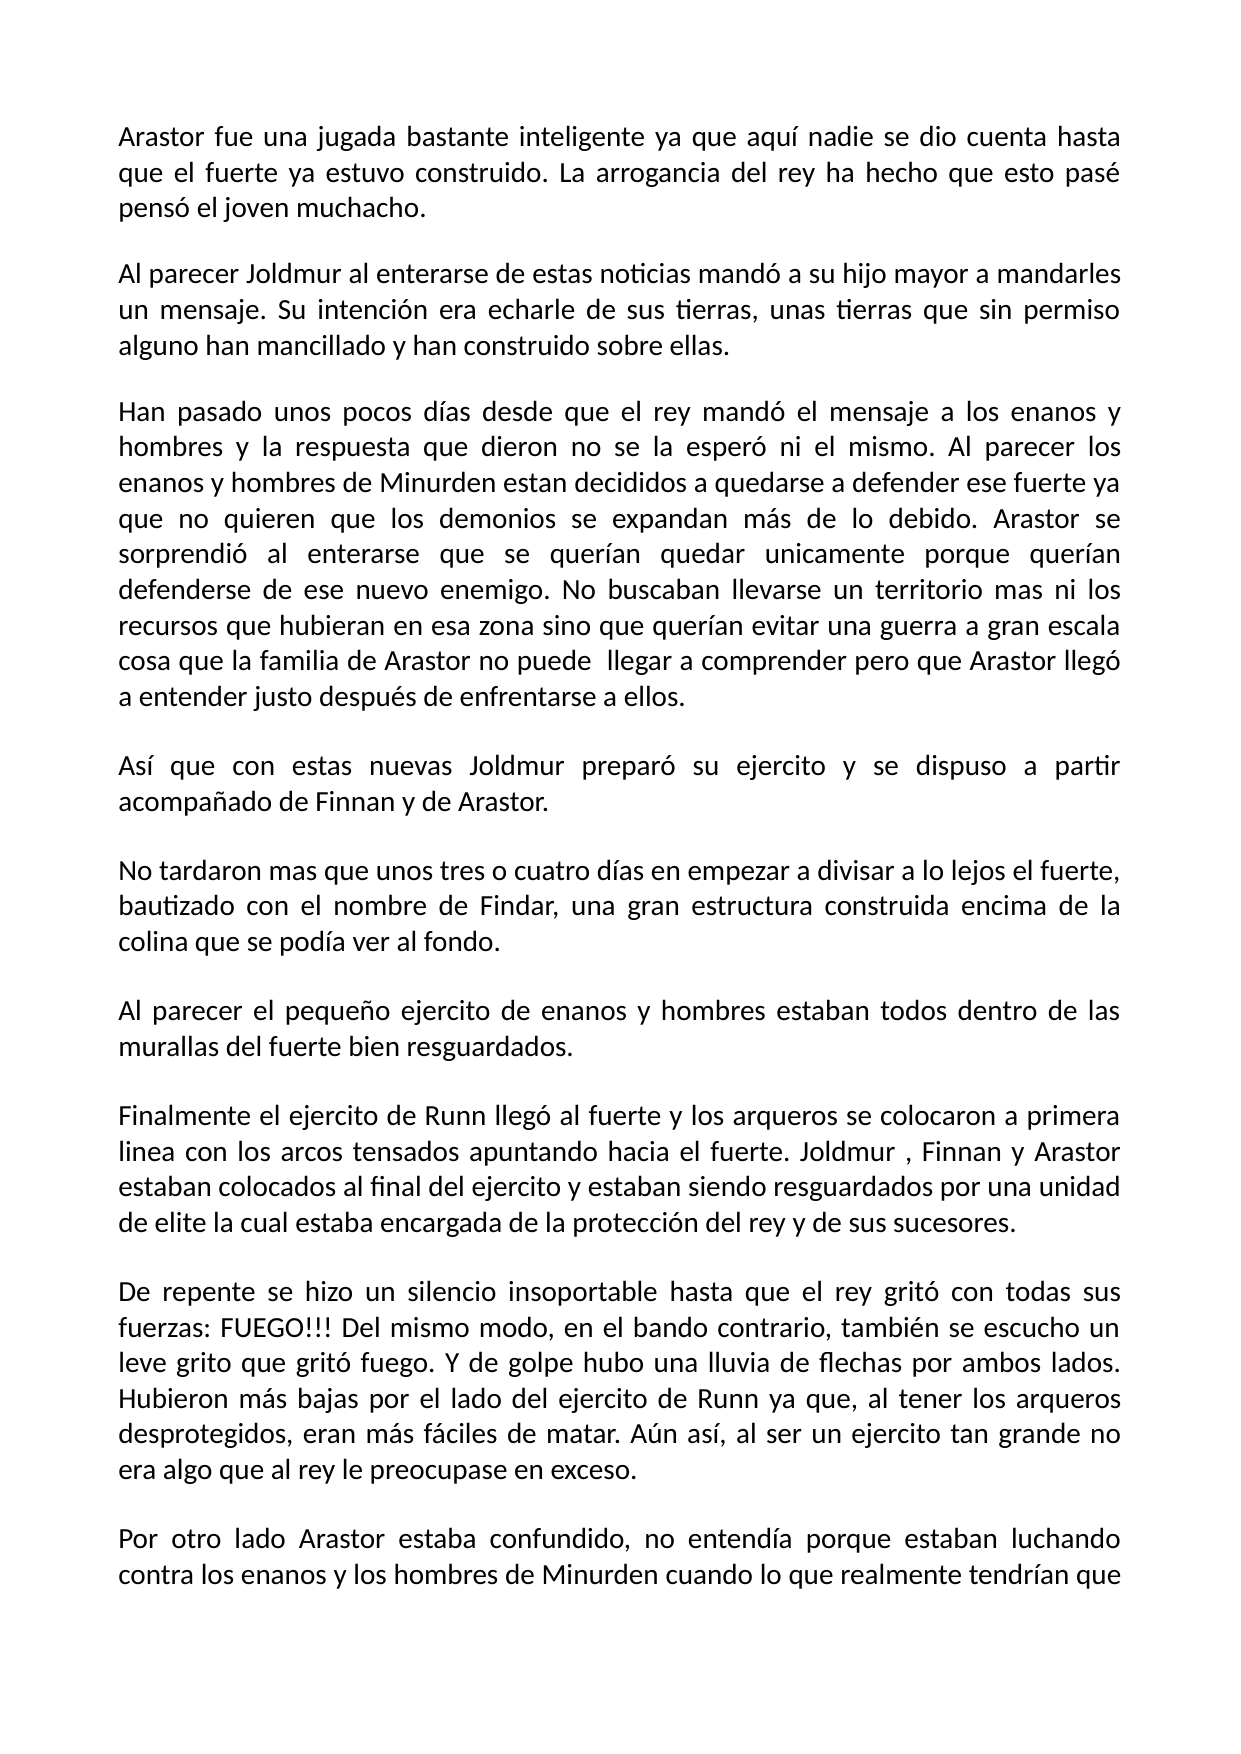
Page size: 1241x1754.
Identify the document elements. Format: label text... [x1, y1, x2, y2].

text Han pasado unos pocos días desde que el rey mandó el mensaje a los enanos y hombres y la respuesta que dieron no se la esperó ni el mismo. Al parecer los enanos y hombres de Minurden estan decididos a quedarse a defender ese fuerte ya que no quieren que los demonios se expandan más de lo debido. Arastor se sorprendió al enterarse que se querían quedar unicamente porque querían defenderse de ese nuevo enemigo. No buscaban llevarse un territorio mas ni los recursos que hubieran en esa zona sino que querían evitar una guerra a gran escala cosa que la familia de Arastor no puede llegar a comprender pero que Arastor llegó a entender justo después de enfrentarse a ellos. [118, 393, 1122, 713]
text De repente se hizo un silencio insoportable hasta que el rey gritó con todas sus fuerzas: FUEGO!!! Del mismo modo, en el bando contrario, también se escucho un leve grito que gritó fuego. Y de golpe hubo una lluvia de flechas por ambos lados. Hubieron más bajas por el lado del ejercito de Runn ya que, al tener los arqueros desprotegidos, eran más fáciles de matar. Aún así, al ser un ejercito tan grande no era algo que al rey le preocupase en exceso. [118, 1273, 1122, 1487]
text No tardaron mas que unos tres o cuatro días en empezar a divisar a lo lejos el fuerte, bautizado con el nombre de Findar, una gran estructura construida encima de la colina que se podía ver al fondo. [118, 852, 1122, 959]
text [118, 118, 1122, 225]
text Finalmente el ejercito de Runn llegó al fuerte y los arqueros se colocaron a primera linea con los arcos tensados apuntando hacia el fuerte. Joldmur , Finnan y Arastor estaban colocados al final del ejercito y estaban siendo resguardados por una unidad de elite la cual estaba encargada de la protección del rey y de sus sucesores. [118, 1097, 1122, 1239]
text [118, 1520, 1122, 1592]
text Al parecer Joldmur al enterarse de estas noticias mandó a su hijo mayor a mandarles un mensaje. Su intención era echarle de sus tierras, unas tierras que sin permiso alguno han mancillado y han construido sobre ellas. [118, 256, 1122, 362]
text Al parecer el pequeño ejercito de enanos y hombres estaban todos dentro de las murallas del fuerte bien resguardados. [118, 992, 1122, 1063]
text Así que con estas nuevas Joldmur preparó su ejercito y se dispuso a partir acompañado de Finnan y de Arastor. [118, 747, 1122, 818]
